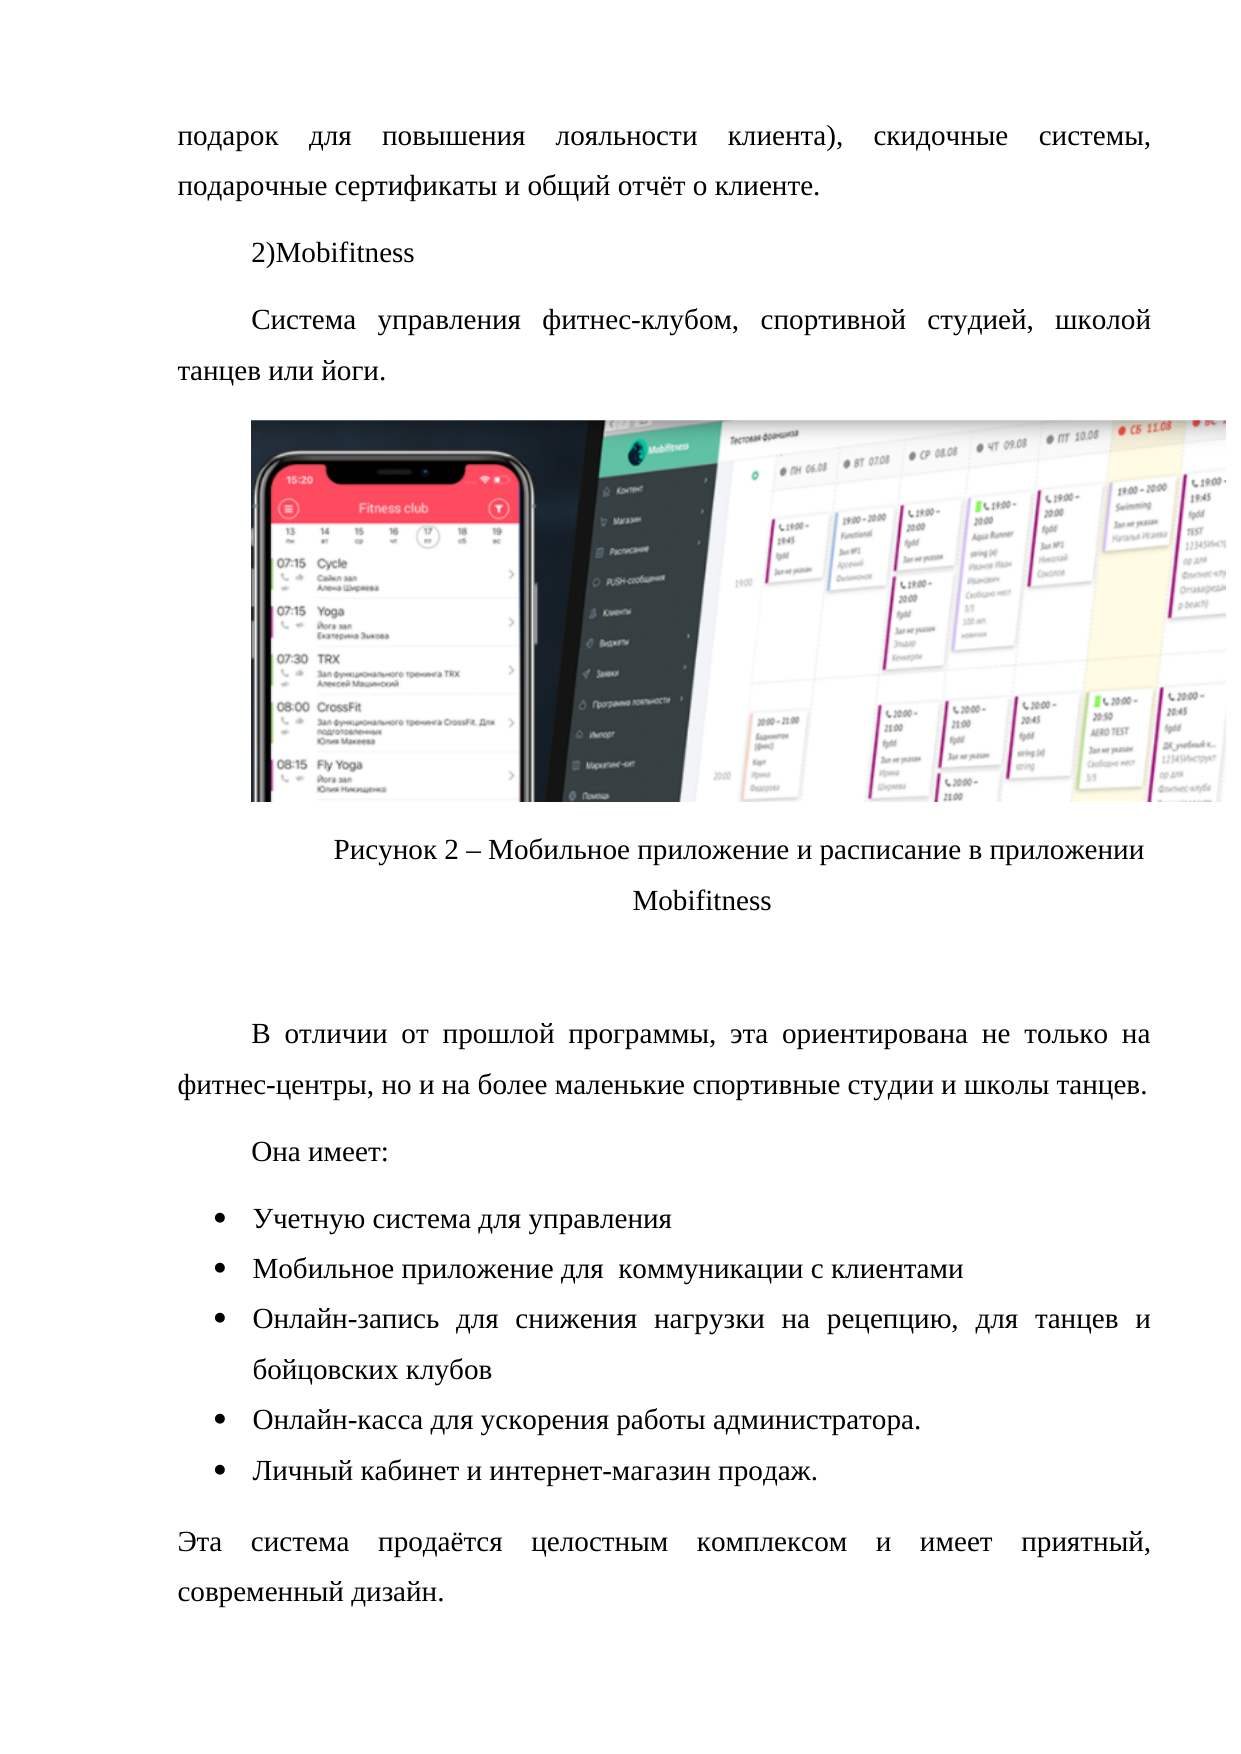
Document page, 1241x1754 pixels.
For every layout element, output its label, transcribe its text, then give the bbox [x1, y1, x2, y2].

text В отличии от прошлой программы, эта ориентирована не только на фитнес-центры, но и на более маленькие спортивные студии и школы танцев. [177, 1017, 1152, 1100]
text Эта система продаётся целостным комплексом и имеет приятный, современный дизайн. [177, 1524, 1152, 1608]
list Учетную система для управления [215, 1201, 1152, 1234]
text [177, 118, 1152, 202]
picture [251, 419, 1227, 802]
list Рисунок 2 – Мобильное приложение и расписание в приложении Mobifitness [252, 832, 1152, 916]
text 2)Mobifitness [177, 235, 1152, 269]
list Онлайн-касса для ускорения работы администратора. [215, 1402, 1152, 1436]
list Онлайн-запись для снижения нагрузки на рецепцию, для танцев и бойцовских клубов [215, 1302, 1152, 1386]
text Она имеет: [177, 1134, 1152, 1167]
list Мобильное приложение для коммуникации с клиентами [215, 1251, 1152, 1285]
text Система управления фитнес-клубом, спортивной студией, школой танцев или йоги. [177, 302, 1152, 386]
list Личный кабинет и интернет-магазин продаж. [215, 1453, 1152, 1486]
